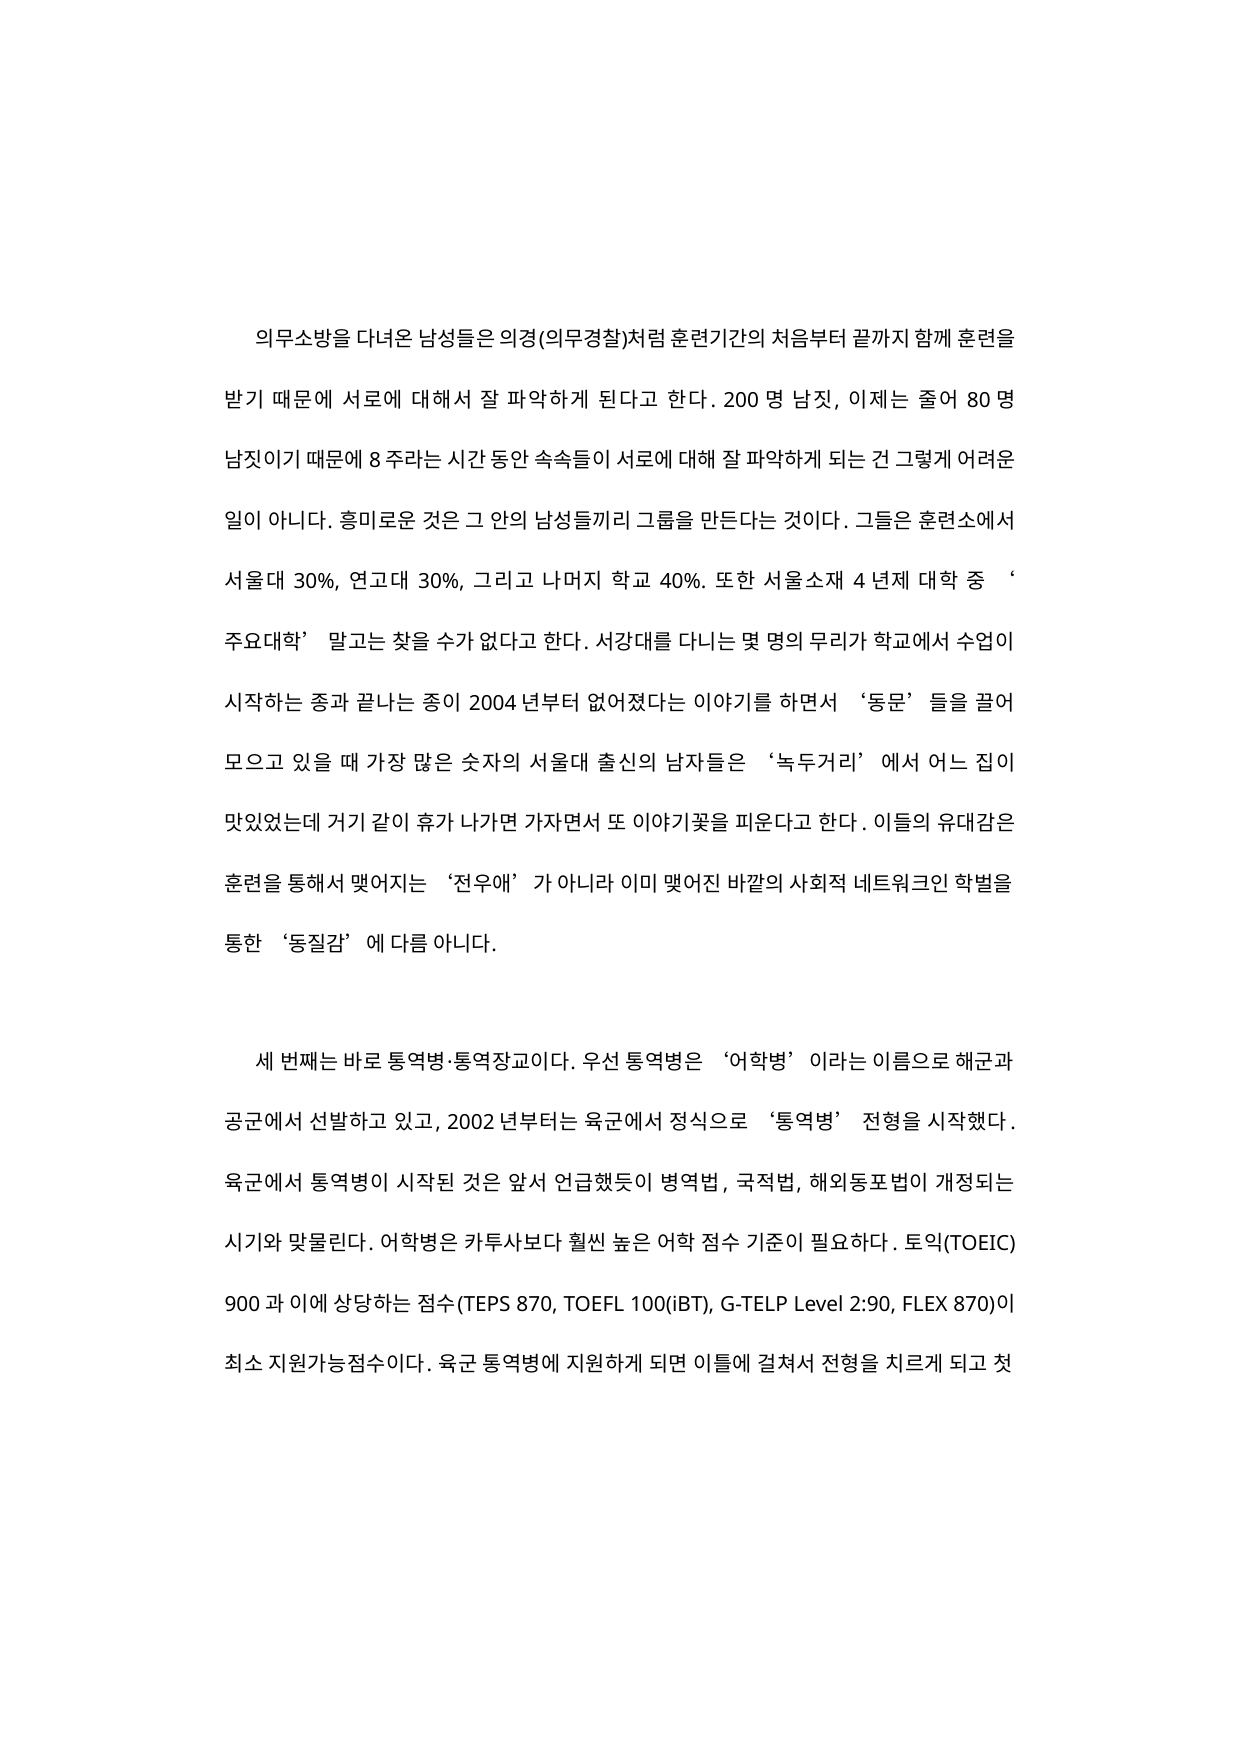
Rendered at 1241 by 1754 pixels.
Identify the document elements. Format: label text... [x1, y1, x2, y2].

text 의무소방을 다녀온 남성들은 의경(의무경찰)처럼 훈련기간의 처음부터 끝까지 함께 훈련을 받기 때문에 서로에 대해서 잘 파악하게 된다고 한다. 200명 남짓, 이제는 줄어 80명 남짓이기 때문에 8주라는 시간 동안 속속들이 서로에 대해 잘 파악하게 되는 건 그렇게 어려운 일이 아니다. 흥미로운 것은 그 안의 남성들끼리 그룹을 만든다는 것이다. 그들은 훈련소에서 서울대 30%, 연고대 30%, 그리고 나머지 학교 40%. 또한 서울소재 4년제 대학 중 ‘주요대학’ 말고는 찾을 수가 없다고 한다. 서강대를 다니는 몇 명의 무리가 학교에서 수업이 시작하는 종과 끝나는 종이 2004년부터 없어졌다는 이야기를 하면서 ‘동문’들을 끌어 모으고 있을 때 가장 많은 숫자의 서울대 출신의 남자들은 ‘녹두거리’에서 어느 집이 맛있었는데 거기 같이 휴가 나가면 가자면서 또 이야기꽃을 피운다고 한다. 이들의 유대감은 훈련을 통해서 맺어지는 ‘전우애’가 아니라 이미 맺어진 바깥의 사회적 네트워크인 학벌을 통한 ‘동질감’에 다름 아니다. [224, 323, 1016, 958]
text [224, 1045, 1016, 1378]
